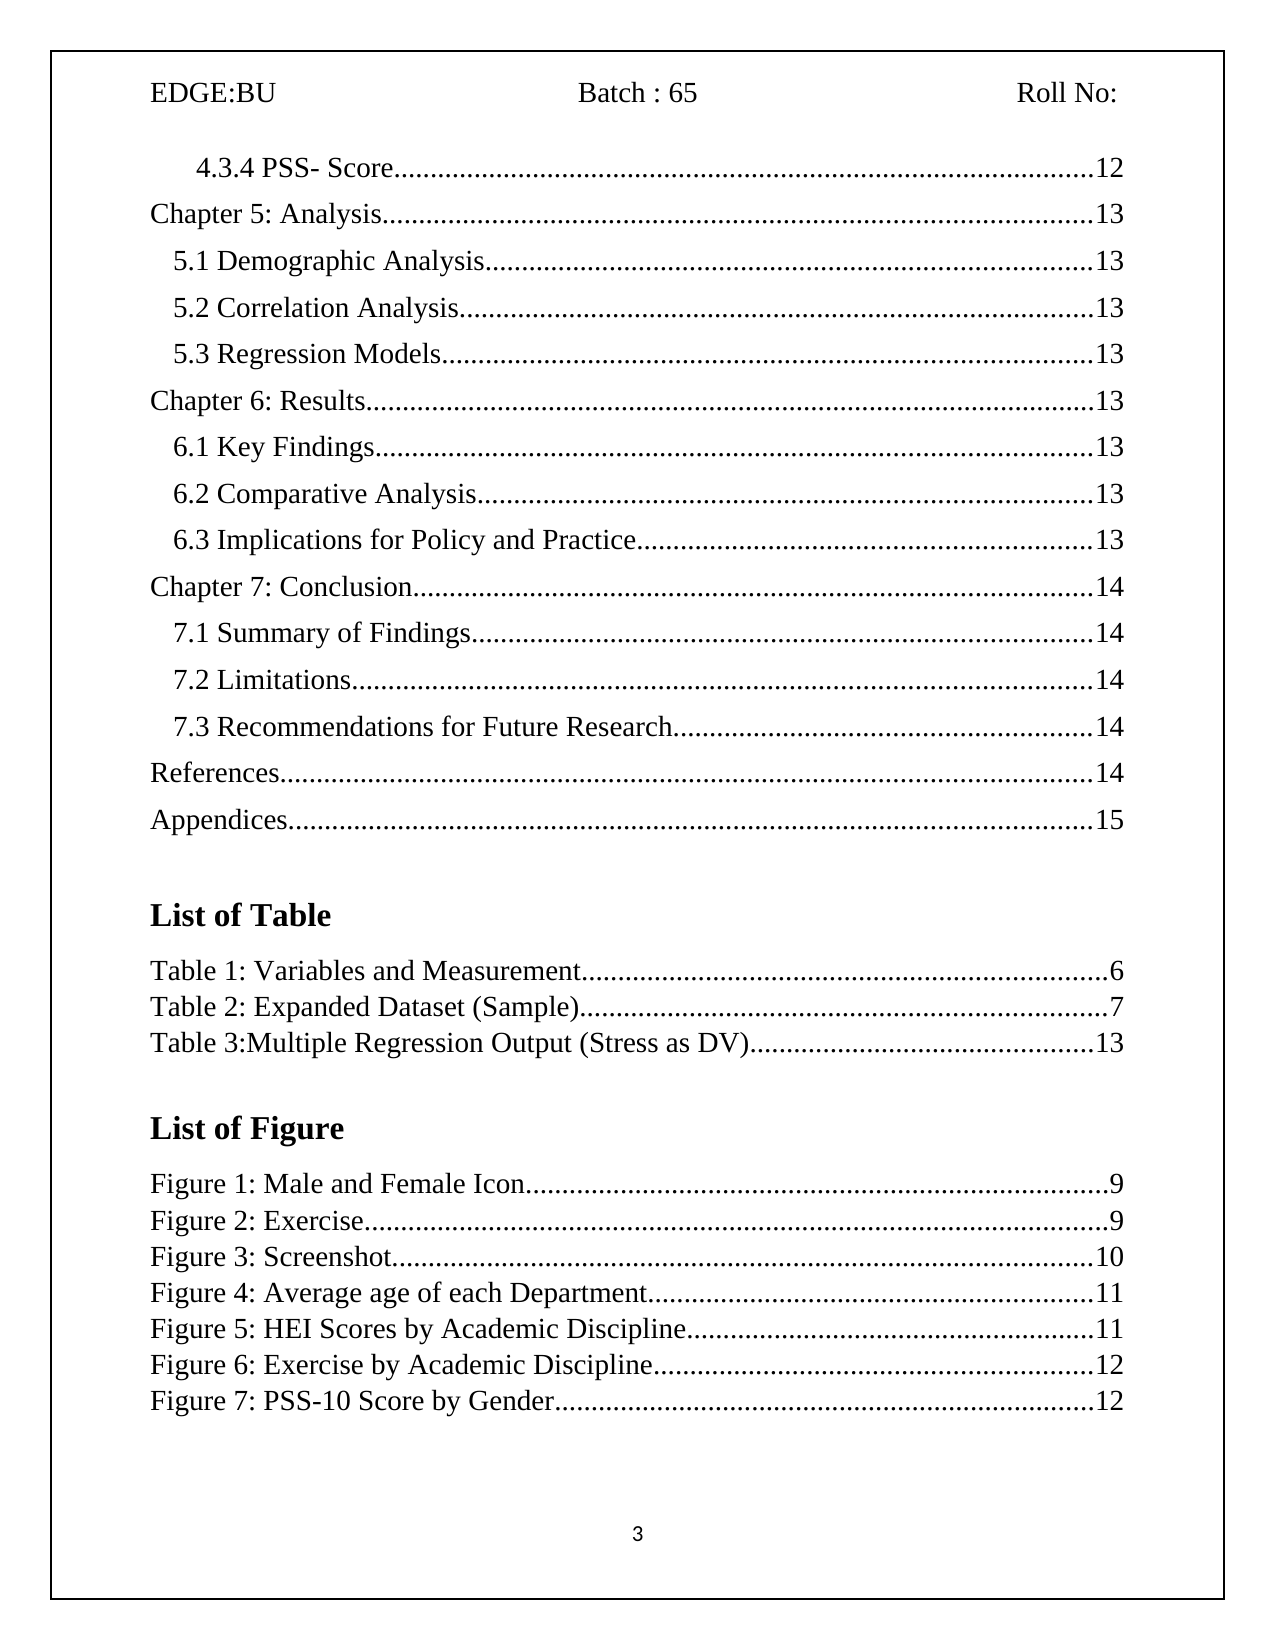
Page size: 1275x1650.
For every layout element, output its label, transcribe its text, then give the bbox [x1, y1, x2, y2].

text Figure 2: Exercise 9 [150, 1203, 1125, 1236]
text Table 3:Multiple Regression Output (Stress as DV) 13 [150, 1026, 1125, 1059]
text Figure 5: HEI Scores by Academic Discipline 11 [150, 1311, 1125, 1345]
text Figure 1: Male and Female Icon 9 [150, 1167, 1125, 1200]
text Figure 4: Average age of each Department 11 [150, 1275, 1125, 1309]
text Table 2: Expanded Dataset (Sample) 7 [150, 989, 1125, 1023]
text Table 1: Variables and Measurement 6 [150, 953, 1125, 987]
text Figure 7: PSS-10 Score by Gender 12 [150, 1383, 1125, 1417]
text Figure 3: Screenshot 10 [150, 1239, 1125, 1272]
text Figure 6: Exercise by Academic Discipline 12 [150, 1347, 1125, 1381]
text List of Figure [150, 1109, 1125, 1147]
